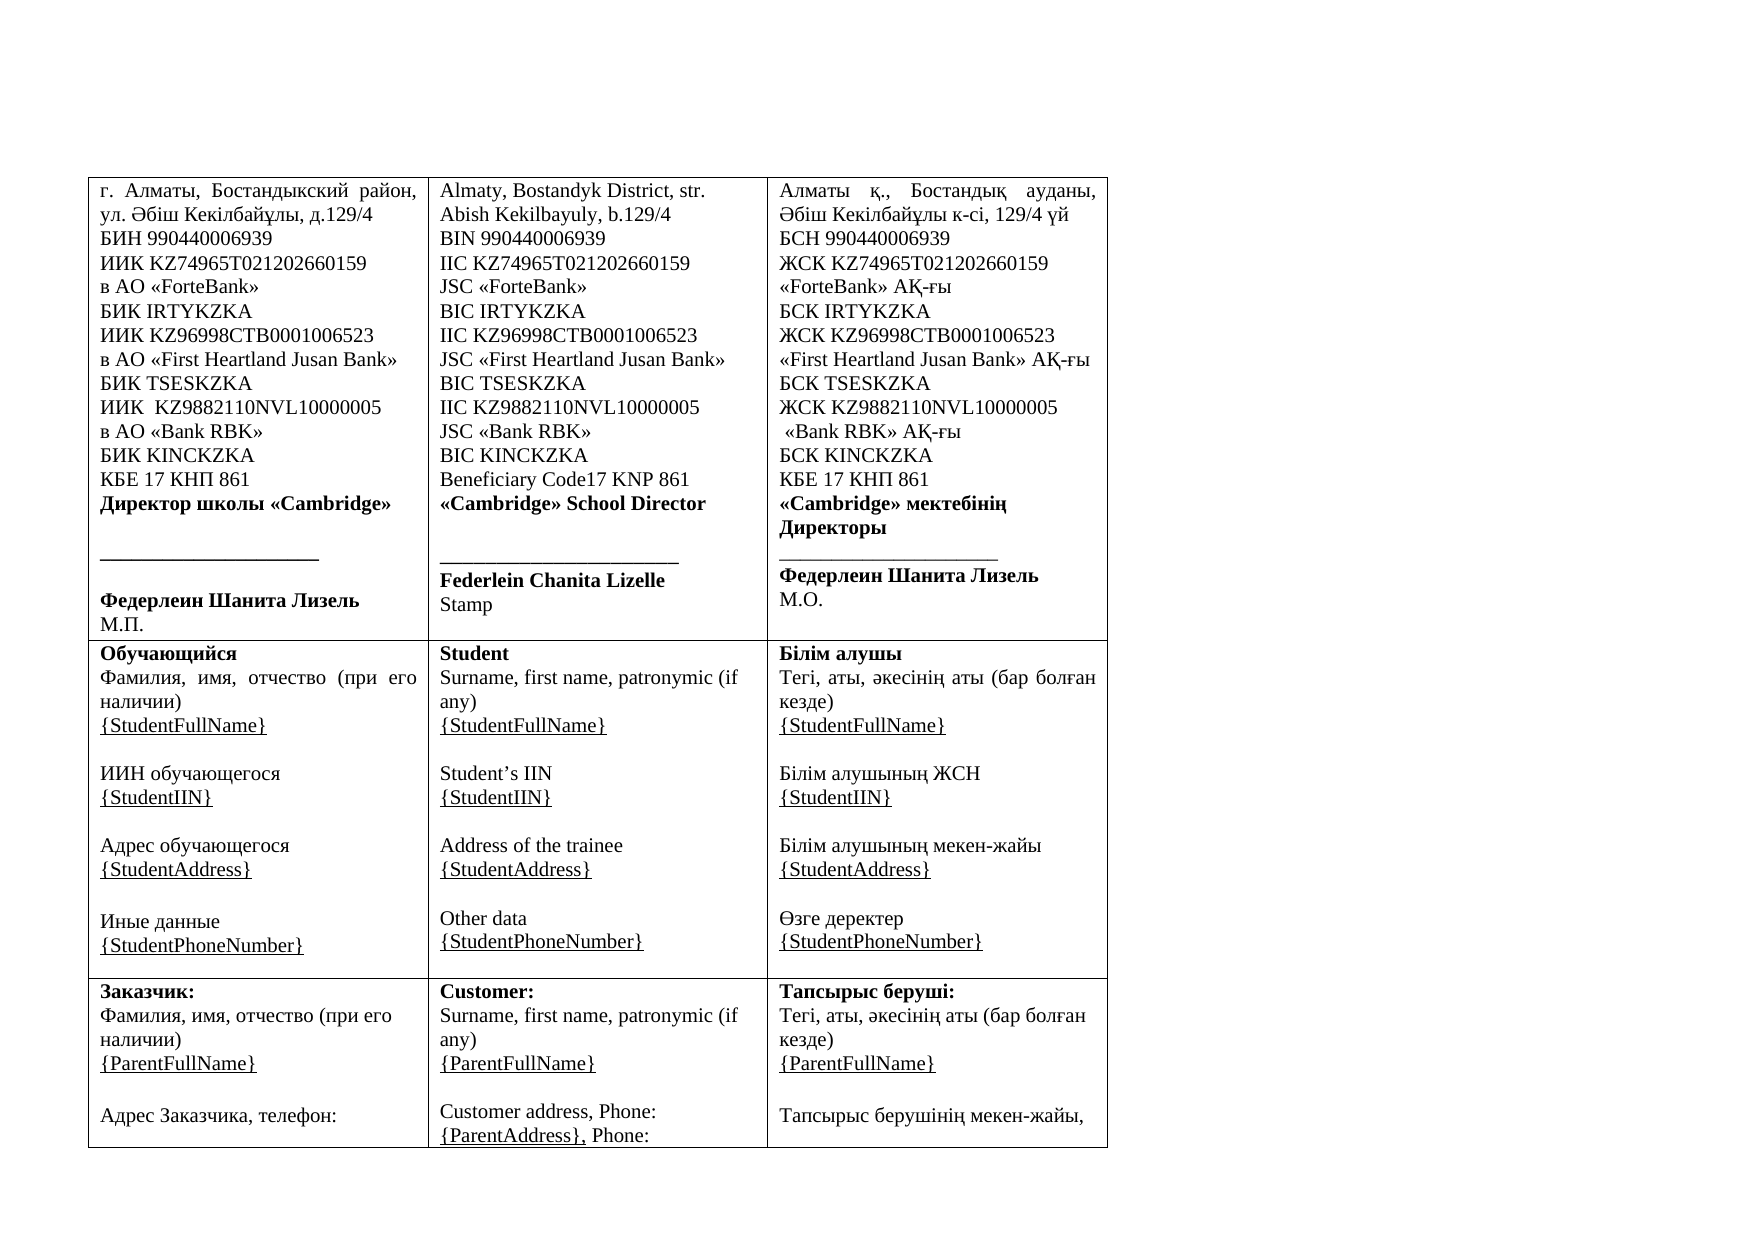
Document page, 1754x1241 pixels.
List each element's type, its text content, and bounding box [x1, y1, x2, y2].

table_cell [768, 979, 1107, 1147]
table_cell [89, 178, 428, 640]
table_cell Обучающийся Фамилия, имя, отчество (при его наличии) {StudentFullName} ИИН обучающегося {StudentIIN} Адрес обучающегося {StudentAddress} Иные данные {StudentPhoneNumber} [89, 641, 428, 978]
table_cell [429, 178, 767, 640]
table_cell Білім алушы Тегі, аты, әкесінің аты (бар болған кезде) {StudentFullName} Білім алушының ЖСН {StudentIIN} Білім алушының мекен-жайы {StudentAddress} Өзге деректер {StudentPhoneNumber} [768, 641, 1107, 978]
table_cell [768, 178, 1107, 640]
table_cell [429, 979, 767, 1147]
table_cell Student Surname, first name, patronymic (if any) {StudentFullName} Student’s IIN {StudentIIN} Address of the trainee {StudentAddress} Other data {StudentPhoneNumber} [429, 641, 767, 978]
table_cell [89, 979, 428, 1147]
